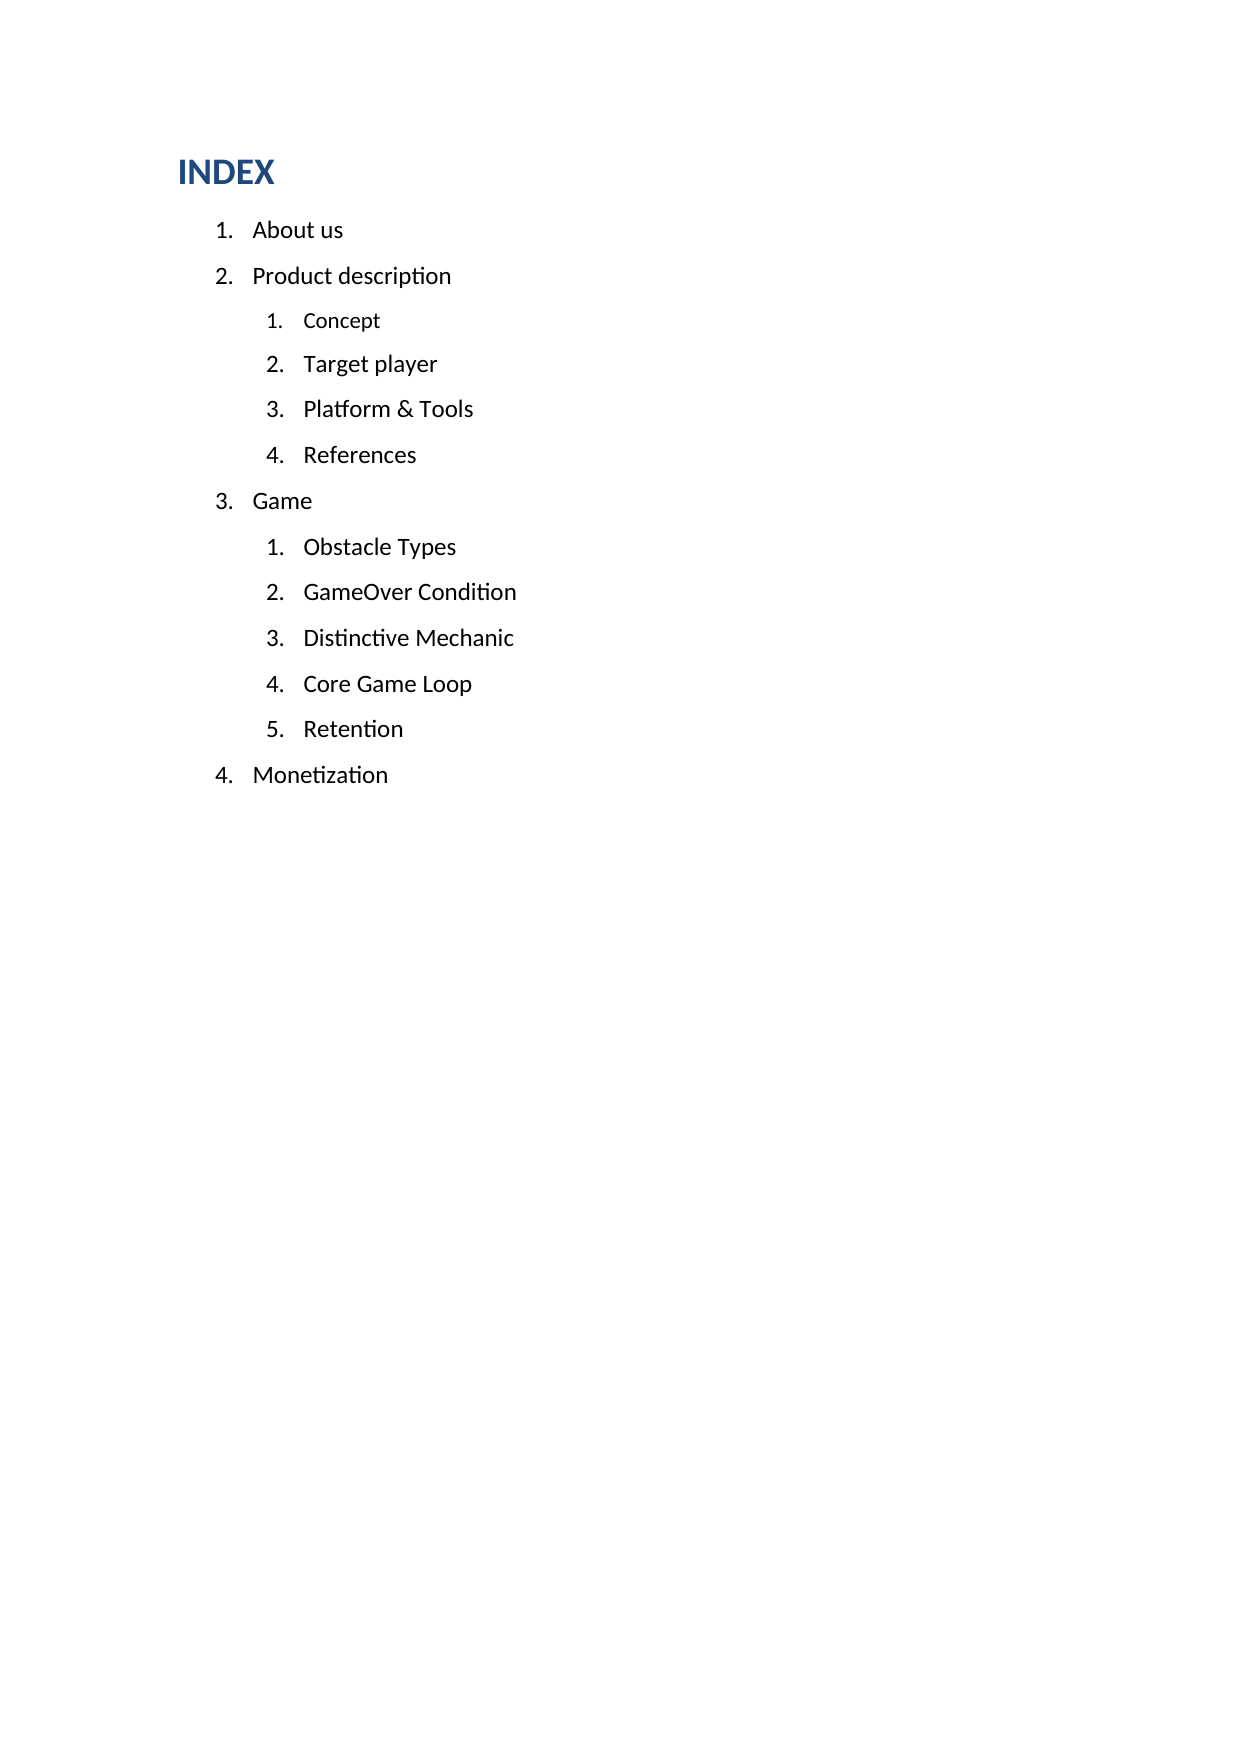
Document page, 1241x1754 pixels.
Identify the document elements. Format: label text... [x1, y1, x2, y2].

list Concept [266, 306, 1063, 334]
list GameOver Condition [266, 576, 1063, 607]
list Distinctive Mechanic [266, 622, 1063, 653]
list Core Game Loop [266, 668, 1063, 698]
list References [266, 439, 1063, 470]
text INDEX [177, 148, 1063, 193]
list About us [215, 214, 1063, 245]
list Target player [266, 348, 1063, 378]
list Retention [266, 713, 1063, 744]
list Game [215, 485, 1063, 515]
list Platform & Tools [266, 393, 1063, 424]
list Obstacle Types [266, 531, 1063, 561]
list Product description [215, 260, 1063, 291]
list Monetization [215, 759, 1063, 790]
